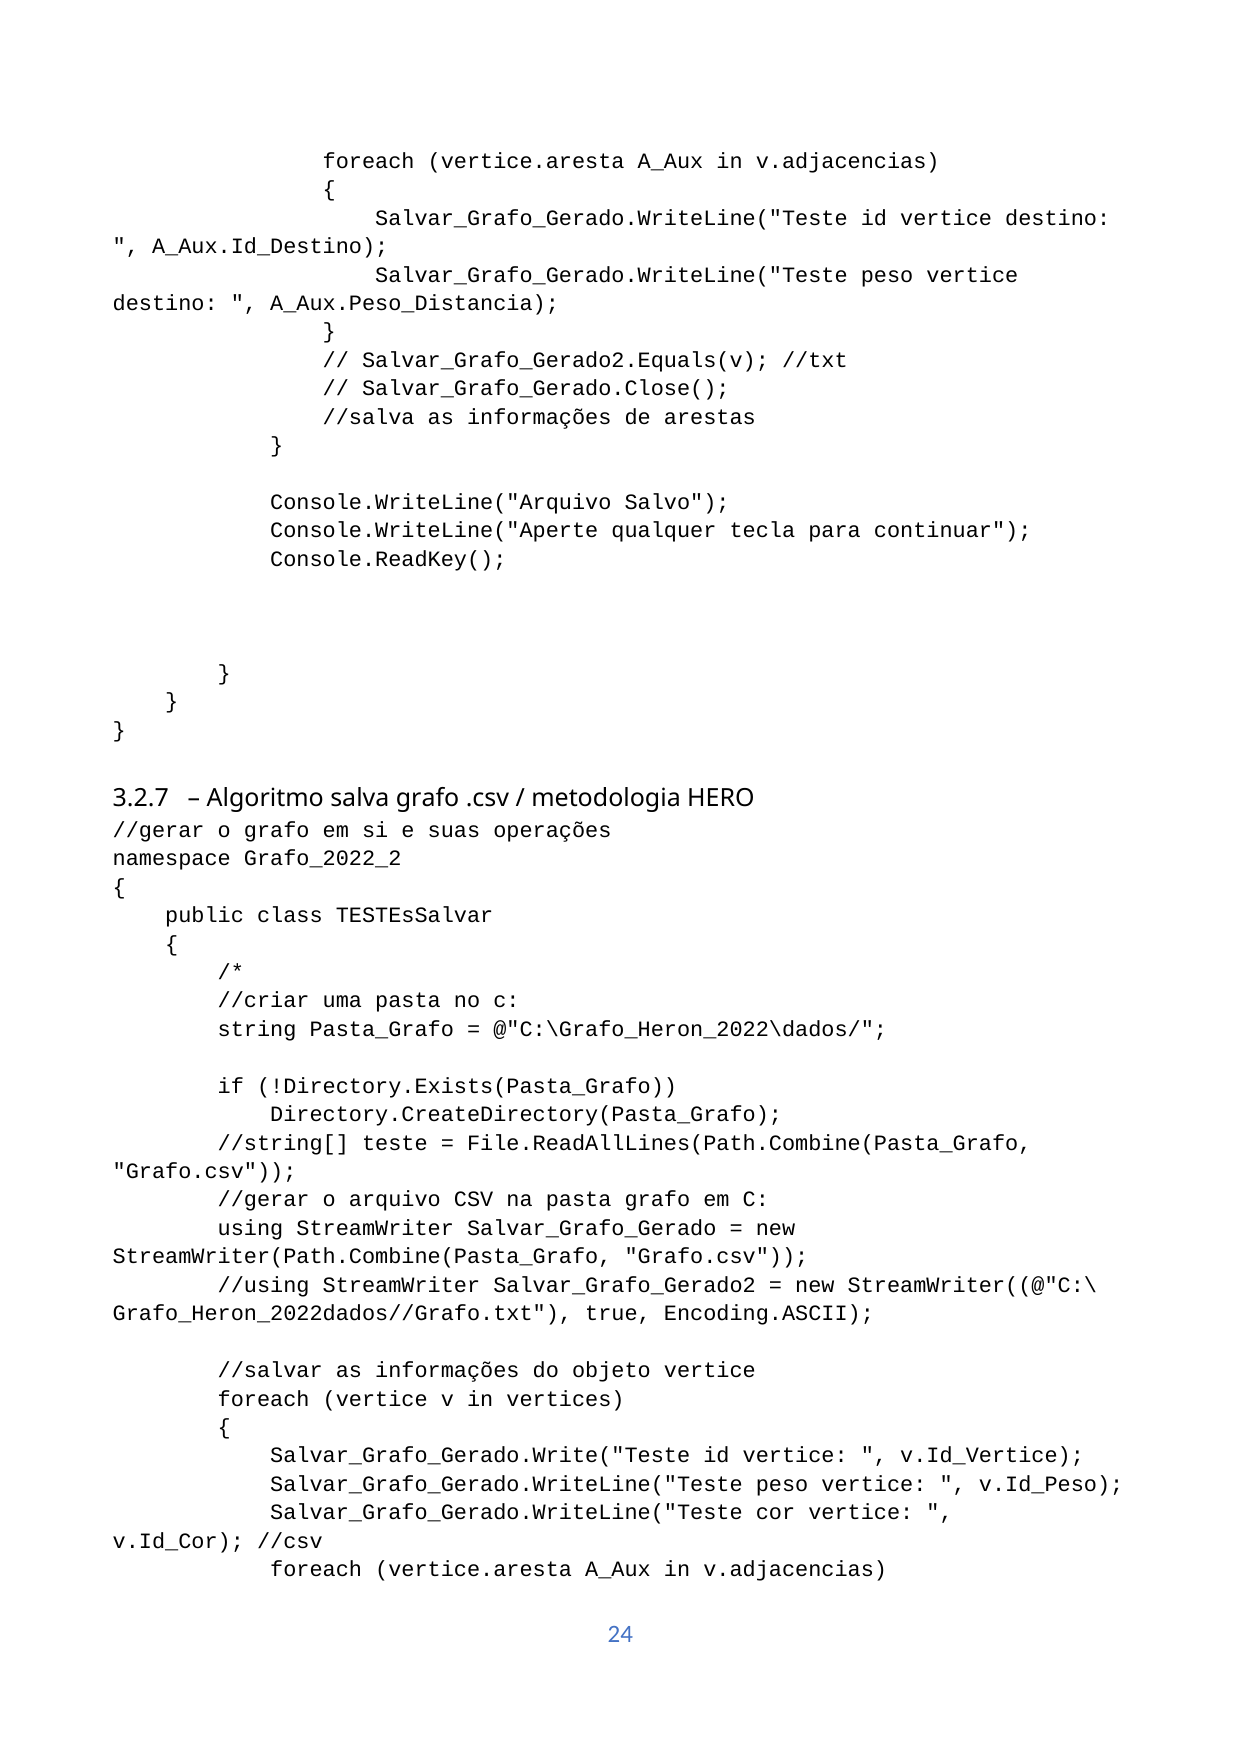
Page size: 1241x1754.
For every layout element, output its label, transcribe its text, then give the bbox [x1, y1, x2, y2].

text //salva as informações de arestas [112, 406, 1128, 431]
text namespace Grafo_2022_2 [112, 847, 1128, 872]
text foreach (vertice.aresta A_Aux in v.adjacencias) [112, 1558, 1128, 1583]
text public class TESTEsSalvar [112, 904, 1128, 929]
text // Salvar_Grafo_Gerado2.Equals(v); //txt [112, 349, 1128, 374]
text Console.WriteLine("Arquivo Salvo"); [112, 491, 1128, 516]
text } [112, 690, 1128, 715]
text { [112, 1416, 1128, 1441]
text /* [112, 961, 1128, 986]
text Salvar_Grafo_Gerado.Write("Teste id vertice: ", v.Id_Vertice); [112, 1444, 1128, 1469]
text //salvar as informações do objeto vertice [112, 1359, 1128, 1384]
text Salvar_Grafo_Gerado.WriteLine("Teste id vertice destino: ", A_Aux.Id_Destino); [112, 207, 1128, 260]
text } [112, 434, 1128, 459]
text { [112, 933, 1128, 957]
text } [112, 719, 1128, 743]
text //string[] teste = File.ReadAllLines(Path.Combine(Pasta_Grafo, "Grafo.csv")); [112, 1132, 1128, 1185]
text Console.WriteLine("Aperte qualquer tecla para continuar"); [112, 520, 1128, 544]
text string Pasta_Grafo = @"C:\Grafo_Heron_2022\dados/"; [112, 1018, 1128, 1043]
text { [112, 178, 1128, 203]
text Salvar_Grafo_Gerado.WriteLine("Teste peso vertice destino: ", A_Aux.Peso_Distancia); [112, 264, 1128, 317]
text Salvar_Grafo_Gerado.WriteLine("Teste cor vertice: ", v.Id_Cor); //csv [112, 1501, 1128, 1555]
text } [112, 321, 1128, 345]
text foreach (vertice.aresta A_Aux in v.adjacencias) [112, 150, 1128, 175]
text Directory.CreateDirectory(Pasta_Grafo); [112, 1103, 1128, 1128]
subtitle – Algoritmo salva grafo .csv / metodologia HERO [112, 780, 1089, 814]
text //gerar o grafo em si e suas operações [112, 819, 1128, 844]
text Console.ReadKey(); [112, 548, 1128, 573]
text //criar uma pasta no c: [112, 989, 1128, 1014]
text //gerar o arquivo CSV na pasta grafo em C: [112, 1189, 1128, 1213]
text Salvar_Grafo_Gerado.WriteLine("Teste peso vertice: ", v.Id_Peso); [112, 1473, 1128, 1498]
text { [112, 876, 1128, 901]
text if (!Directory.Exists(Pasta_Grafo)) [112, 1075, 1128, 1100]
text foreach (vertice v in vertices) [112, 1388, 1128, 1412]
text // Salvar_Grafo_Gerado.Close(); [112, 377, 1128, 402]
text } [112, 662, 1128, 687]
text //using StreamWriter Salvar_Grafo_Gerado2 = new StreamWriter((@"C:\Grafo_Heron_2022dados//Grafo.txt"), true, Encoding.ASCII); [112, 1274, 1128, 1327]
text using StreamWriter Salvar_Grafo_Gerado = new StreamWriter(Path.Combine(Pasta_Grafo, "Grafo.csv")); [112, 1217, 1128, 1270]
